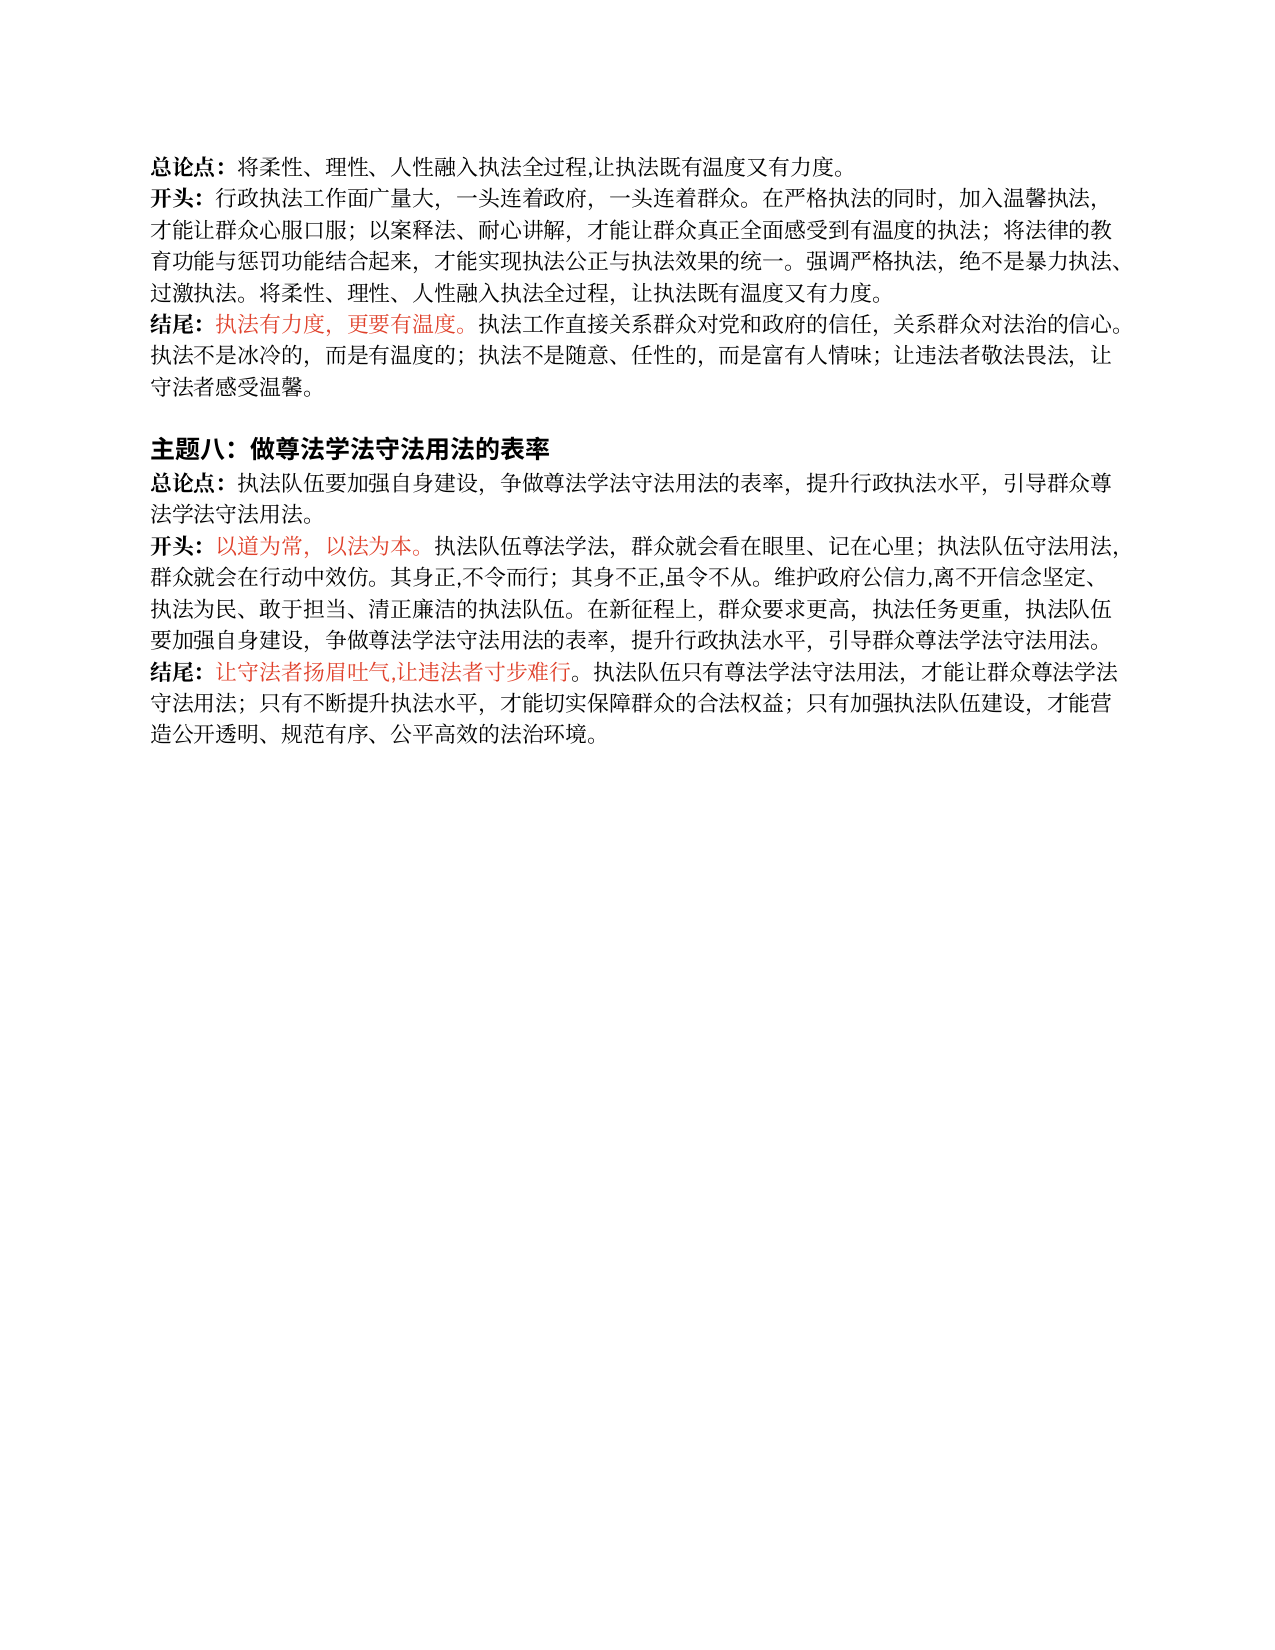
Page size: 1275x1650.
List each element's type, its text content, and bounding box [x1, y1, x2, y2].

text 结尾：执法有力度，更要有温度。执法工作直接关系群众对党和政府的信任，关系群众对法治的信心。执法不是冰冷的，而是有温度的；执法不是随意、任性的，而是富有人情味；让违法者敬法畏法，让守法者感受温馨。 [150, 307, 1125, 402]
text 开头：行政执法工作面广量大，一头连着政府，一头连着群众。在严格执法的同时，加入温馨执法，才能让群众心服口服；以案释法、耐心讲解，才能让群众真正全面感受到有温度的执法；将法律的教育功能与惩罚功能结合起来，才能实现执法公正与执法效果的统一。强调严格执法，绝不是暴力执法、过激执法。将柔性、理性、人性融入执法全过程，让执法既有温度又有力度。 [150, 181, 1125, 307]
text 结尾：让守法者扬眉吐气,让违法者寸步难行。执法队伍只有尊法学法守法用法，才能让群众尊法学法守法用法；只有不断提升执法水平，才能切实保障群众的合法权益；只有加强执法队伍建设，才能营造公开透明、规范有序、公平高效的法治环境。 [150, 655, 1125, 749]
text 开头：以道为常，以法为本。执法队伍尊法学法，群众就会看在眼里、记在心里；执法队伍守法用法，群众就会在行动中效仿。其身正,不令而行；其身不正,虽令不从。维护政府公信力,离不开信念坚定、执法为民、敢于担当、清正廉洁的执法队伍。在新征程上，群众要求更高，执法任务更重，执法队伍要加强自身建设，争做尊法学法守法用法的表率，提升行政执法水平，引导群众尊法学法守法用法。 [150, 529, 1125, 655]
text 总论点：执法队伍要加强自身建设，争做尊法学法守法用法的表率，提升行政执法水平，引导群众尊法学法守法用法。 [150, 466, 1125, 529]
text 总论点：将柔性、理性、人性融入执法全过程,让执法既有温度又有力度。 [150, 150, 1125, 181]
